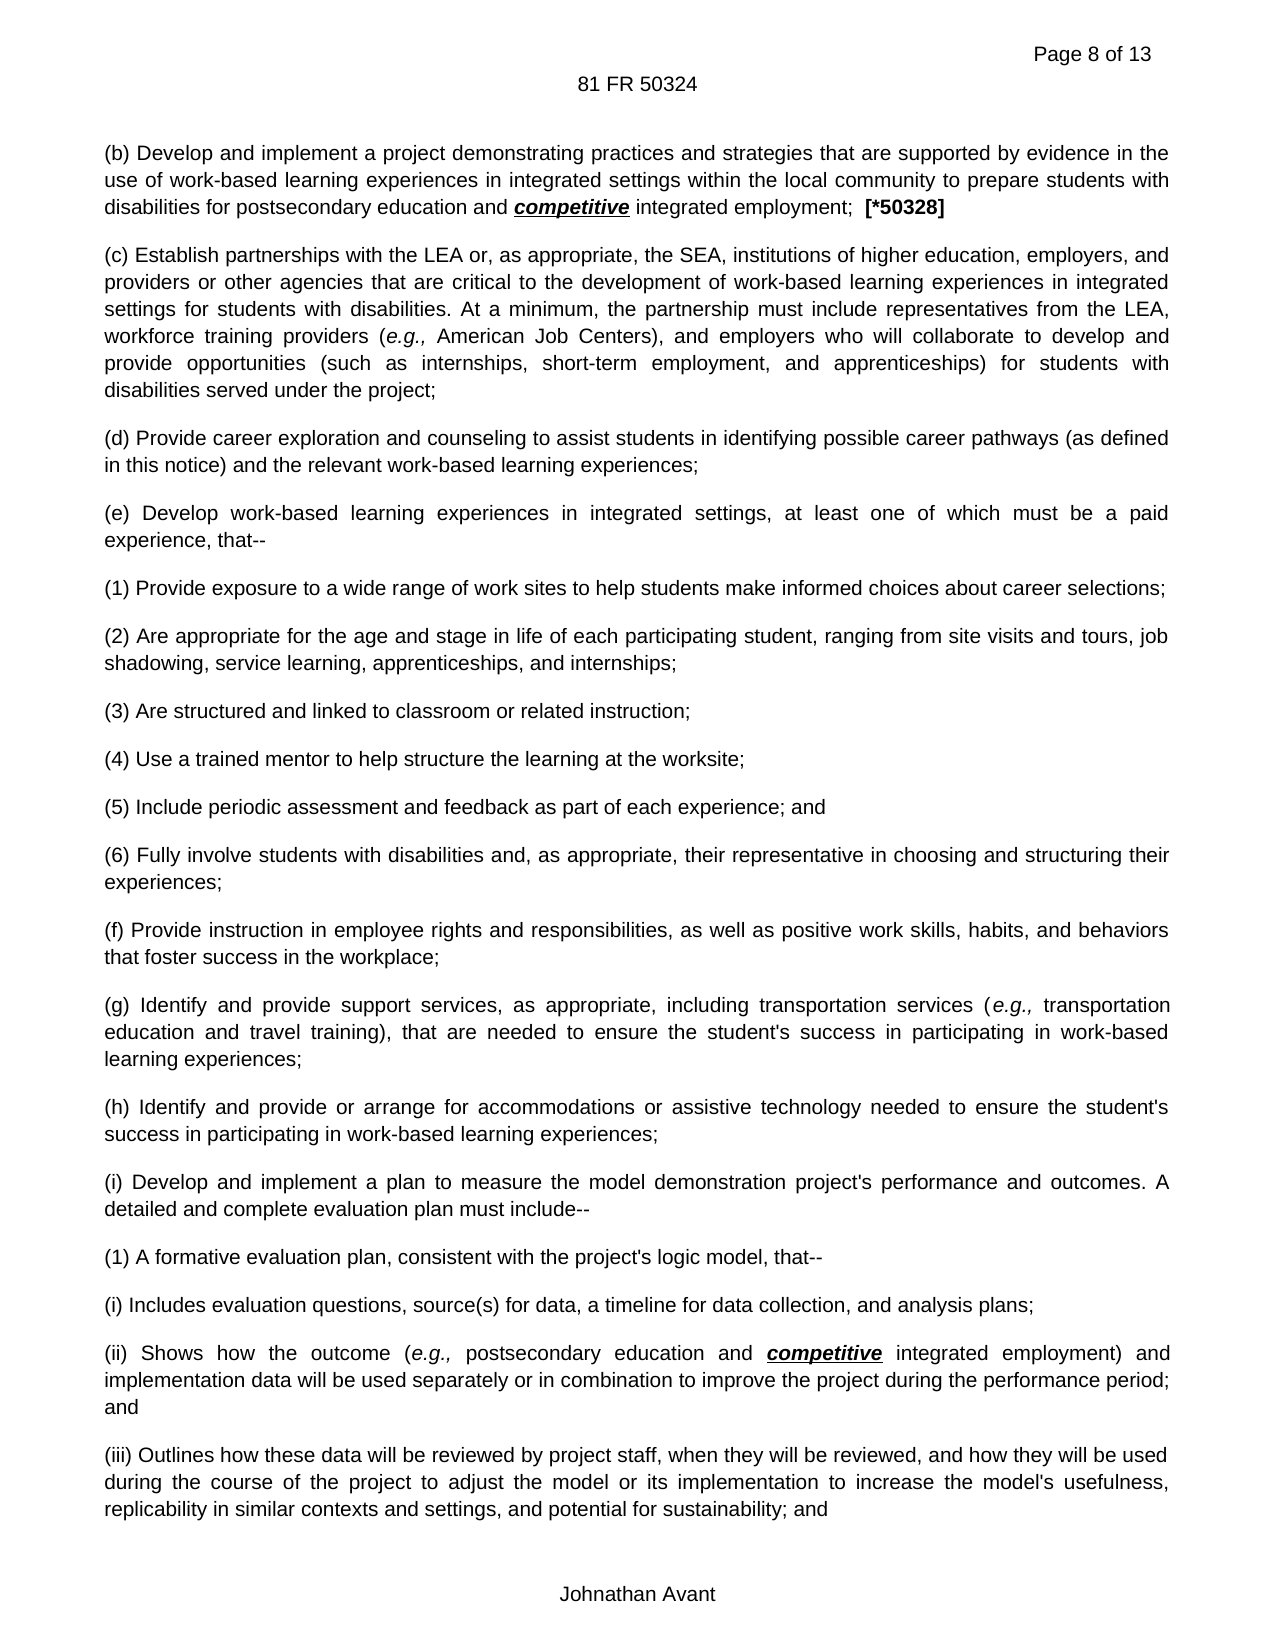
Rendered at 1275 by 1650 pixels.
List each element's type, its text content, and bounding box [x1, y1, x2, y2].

text (g) Identify and provide support services, as appropriate, including transportation services (e.g., transportation education and travel training), that are needed to ensure the student's success in participating in work-based learning experiences; [104, 989, 1171, 1071]
text (3) Are structured and linked to classroom or related instruction; [104, 696, 1171, 723]
text (1) A formative evaluation plan, consistent with the project's logic model, that-- [104, 1242, 1171, 1269]
text (e) Develop work-based learning experiences in integrated settings, at least one of which must be a paid experience, that-- [104, 498, 1171, 552]
text (1) Provide exposure to a wide range of work sites to help students make informed choices about career selections; [104, 573, 1171, 600]
text (f) Provide instruction in employee rights and responsibilities, as well as positive work skills, habits, and behaviors that foster success in the workplace; [104, 914, 1171, 969]
text (iii) Outlines how these data will be reviewed by project staff, when they will be reviewed, and how they will be used during the course of the project to adjust the model or its implementation to increase the model's usefulness, replicability in similar contexts and settings, and potential for sustainability; and [104, 1439, 1171, 1521]
text (2) Are appropriate for the age and stage in life of each participating student, ranging from site visits and tours, job shadowing, service learning, apprenticeships, and internships; [104, 621, 1171, 675]
text (4) Use a trained mentor to help structure the learning at the worksite; [104, 744, 1171, 771]
text (ii) Shows how the outcome (e.g., postsecondary education and competitive integrated employment) and implementation data will be used separately or in combination to improve the project during the performance period; and [104, 1337, 1171, 1419]
text (h) Identify and provide or arrange for accommodations or assistive technology needed to ensure the student's success in participating in work-based learning experiences; [104, 1092, 1171, 1146]
text (i) Develop and implement a plan to measure the model demonstration project's performance and outcomes. A detailed and complete evaluation plan must include-- [104, 1167, 1171, 1221]
text (b) Develop and implement a project demonstrating practices and strategies that are supported by evidence in the use of work-based learning experiences in integrated settings within the local community to prepare students with disabilities for postsecondary education and competitive integrated employment; [*50328] [104, 137, 1171, 219]
text (5) Include periodic assessment and feedback as part of each experience; and [104, 792, 1171, 819]
text (i) Includes evaluation questions, source(s) for data, a timeline for data collection, and analysis plans; [104, 1289, 1171, 1317]
text (c) Establish partnerships with the LEA or, as appropriate, the SEA, institutions of higher education, employers, and providers or other agencies that are critical to the development of work-based learning experiences in integrated settings for students with disabilities. At a minimum, the partnership must include representatives from the LEA, workforce training providers (e.g., American Job Centers), and employers who will collaborate to develop and provide opportunities (such as internships, short-term employment, and apprenticeships) for students with disabilities served under the project; [104, 239, 1171, 402]
text (d) Provide career exploration and counseling to assist students in identifying possible career pathways (as defined in this notice) and the relevant work-based learning experiences; [104, 423, 1171, 477]
text (6) Fully involve students with disabilities and, as appropriate, their representative in choosing and structuring their experiences; [104, 839, 1171, 894]
